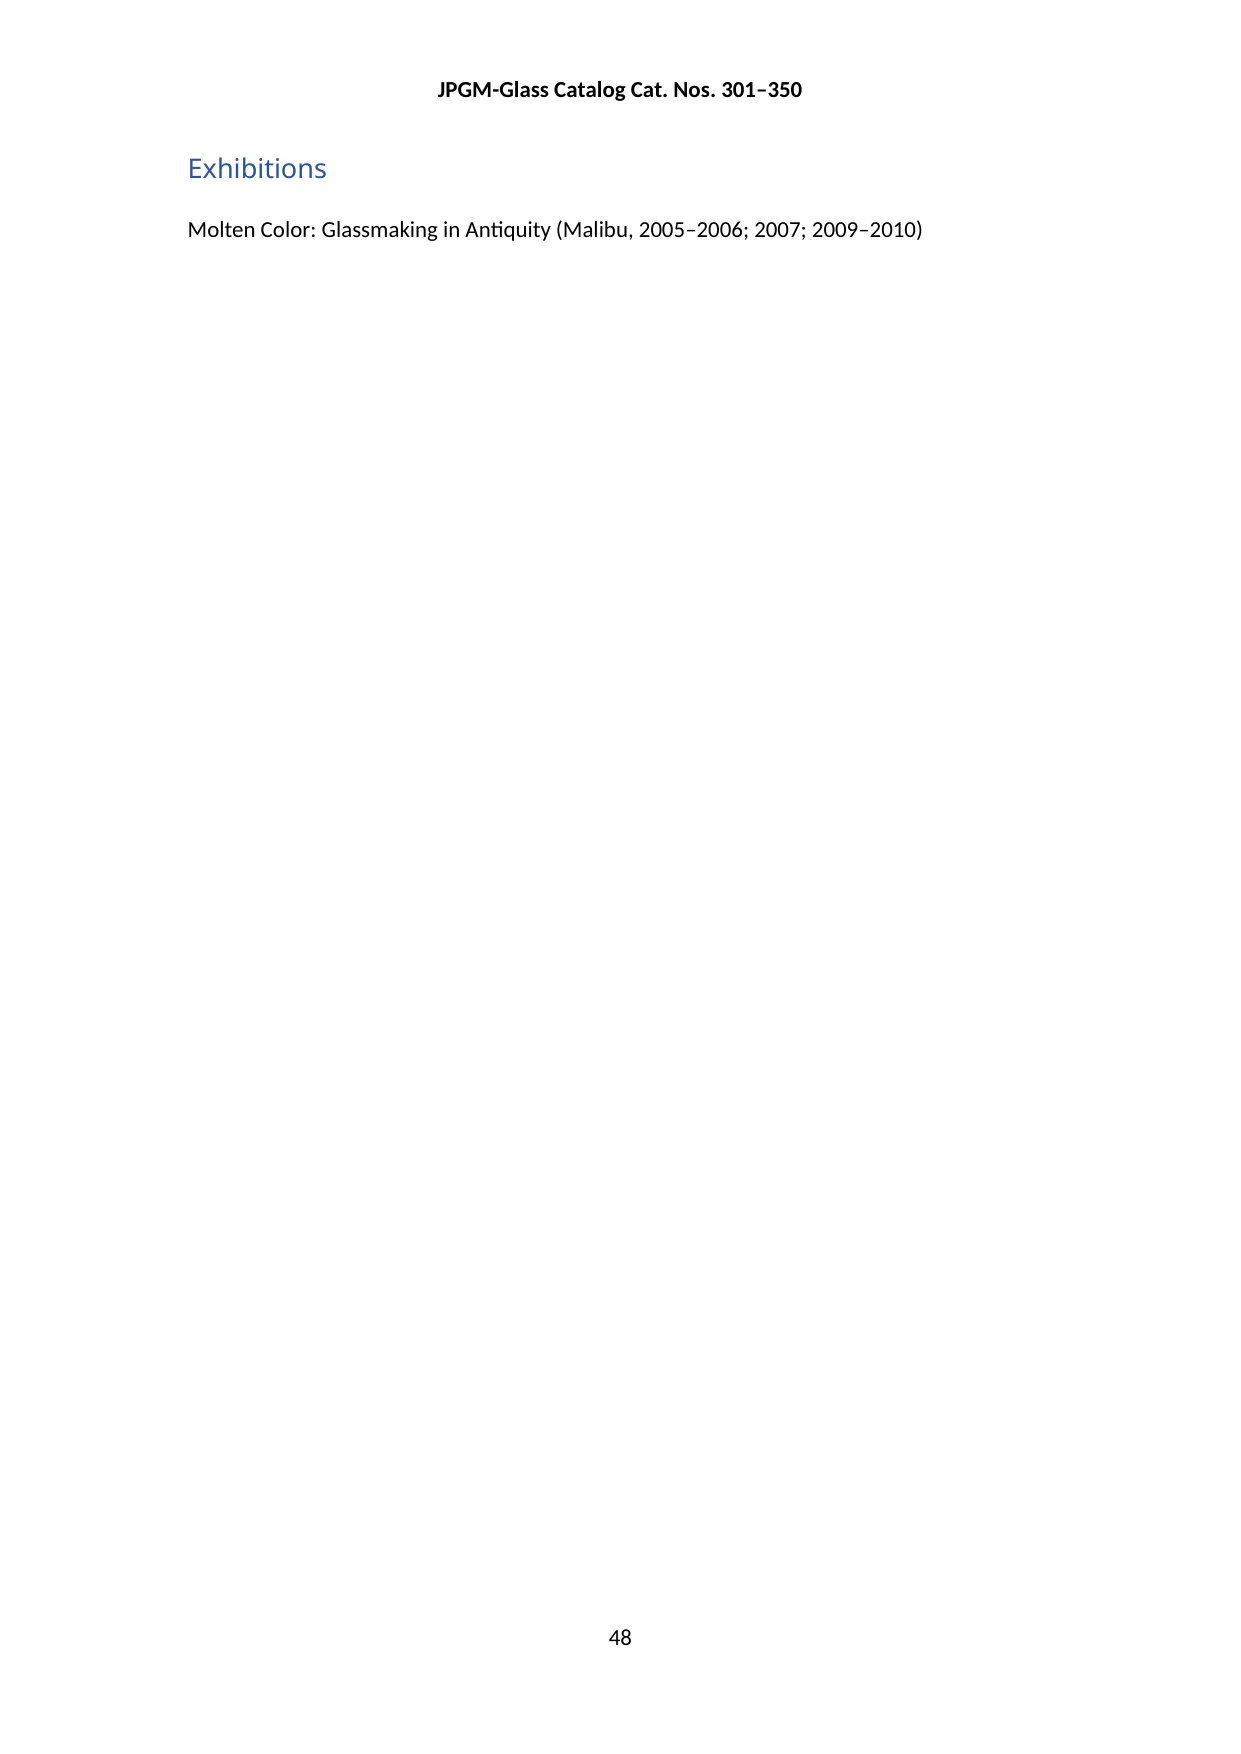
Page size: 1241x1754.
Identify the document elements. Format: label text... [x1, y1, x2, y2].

subtitle Exhibitions [187, 150, 1053, 187]
list Molten Color: Glassmaking in Antiquity (Malibu, 2005–2006; 2007; 2009–2010) [187, 215, 1053, 243]
